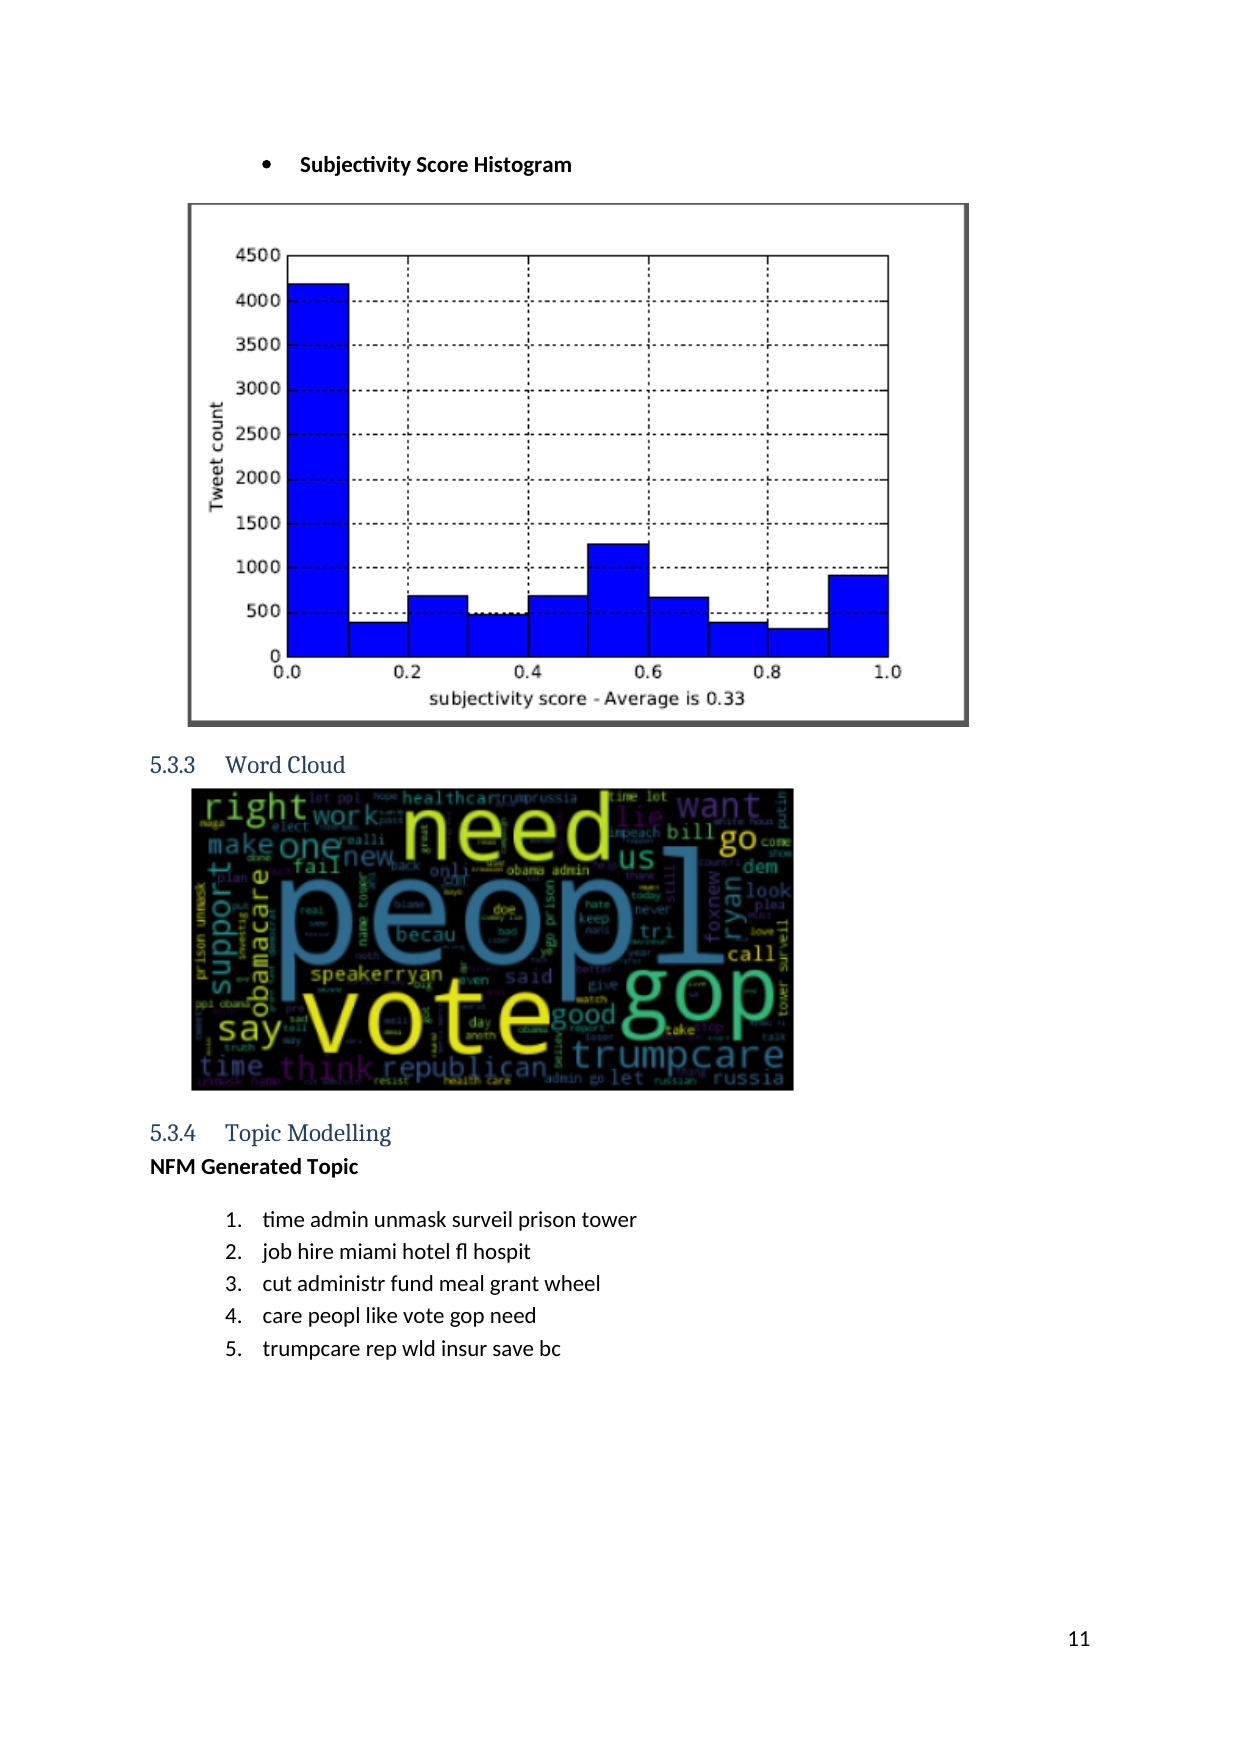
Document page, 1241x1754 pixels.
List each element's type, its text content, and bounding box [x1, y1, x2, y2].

picture [187, 784, 797, 1094]
text NFM Generated Topic [150, 1152, 1090, 1180]
list care peopl like vote gop need [225, 1301, 1090, 1329]
list cut administr fund meal grant wheel [225, 1269, 1090, 1297]
subtitle Topic Modelling [150, 1119, 1090, 1148]
list job hire miami hotel fl hospit [225, 1237, 1090, 1265]
list Subjectivity Score Histogram [262, 150, 1090, 178]
list time admin unmask surveil prison tower [225, 1205, 1090, 1233]
list trumpcare rep wld insur save bc [225, 1334, 1090, 1362]
picture [187, 203, 969, 727]
subtitle Word Cloud [150, 751, 1090, 780]
